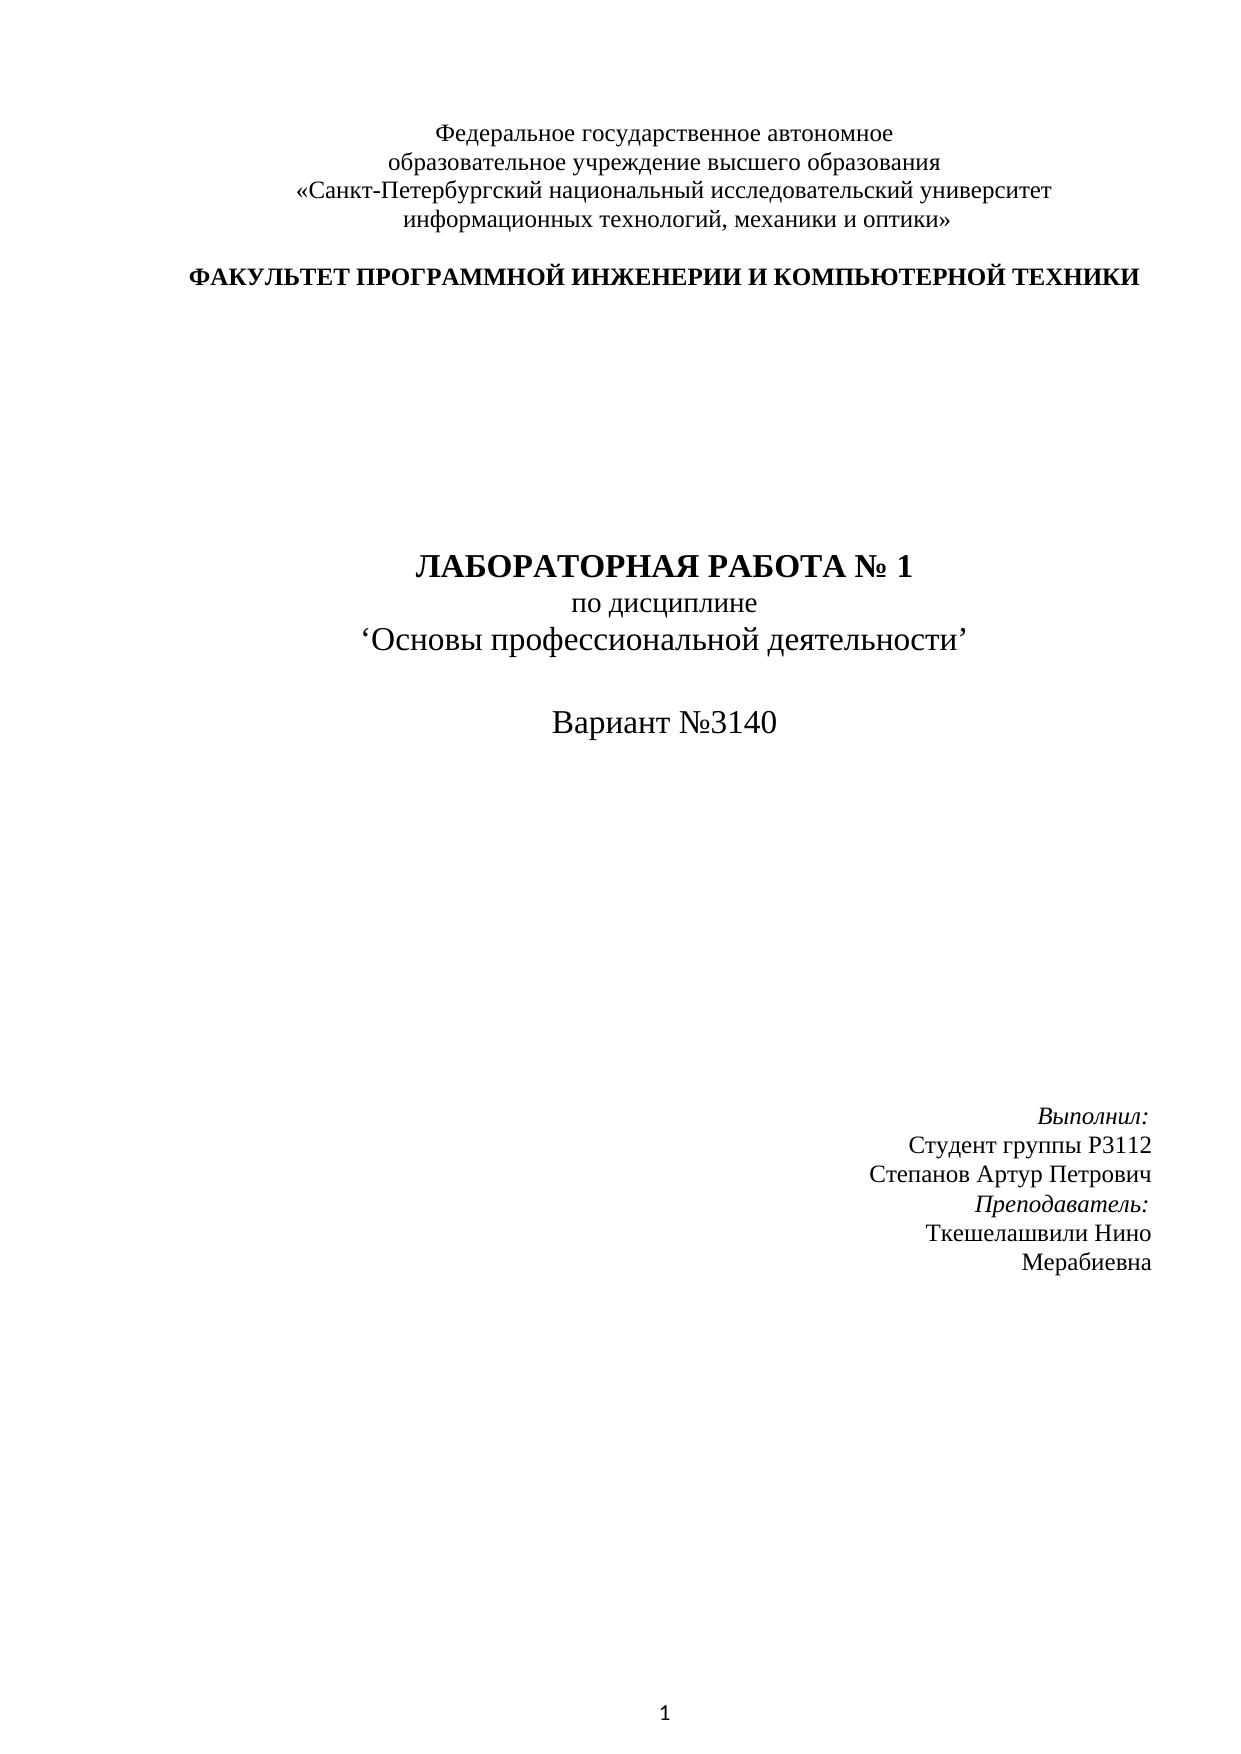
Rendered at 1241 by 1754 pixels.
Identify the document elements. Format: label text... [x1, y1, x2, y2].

text ‘Основы профессиональной деятельности’ [177, 619, 1152, 658]
text «Санкт-Петербургский национальный исследовательский университет [177, 176, 1152, 204]
text Федеральное государственное автономное [177, 118, 1152, 147]
text образовательное учреждение высшего образования [177, 147, 1152, 176]
text Ткешелашвили Нино Мерабиевна [852, 1218, 1152, 1275]
text Студент группы P3112 Степанов Артур Петрович [852, 1131, 1152, 1188]
text Преподаватель: [852, 1189, 1152, 1217]
text информационных технологий, механики и оптики» [177, 204, 1152, 233]
text Вариант №3140 [177, 703, 1152, 741]
text факультет программной инженерии и компьютерной техники [177, 262, 1152, 291]
text ЛАБОРАТОРНАЯ РАБОТА № 1 [177, 546, 1152, 585]
text по дисциплине [177, 585, 1152, 619]
text Выполнил: [852, 1101, 1152, 1130]
